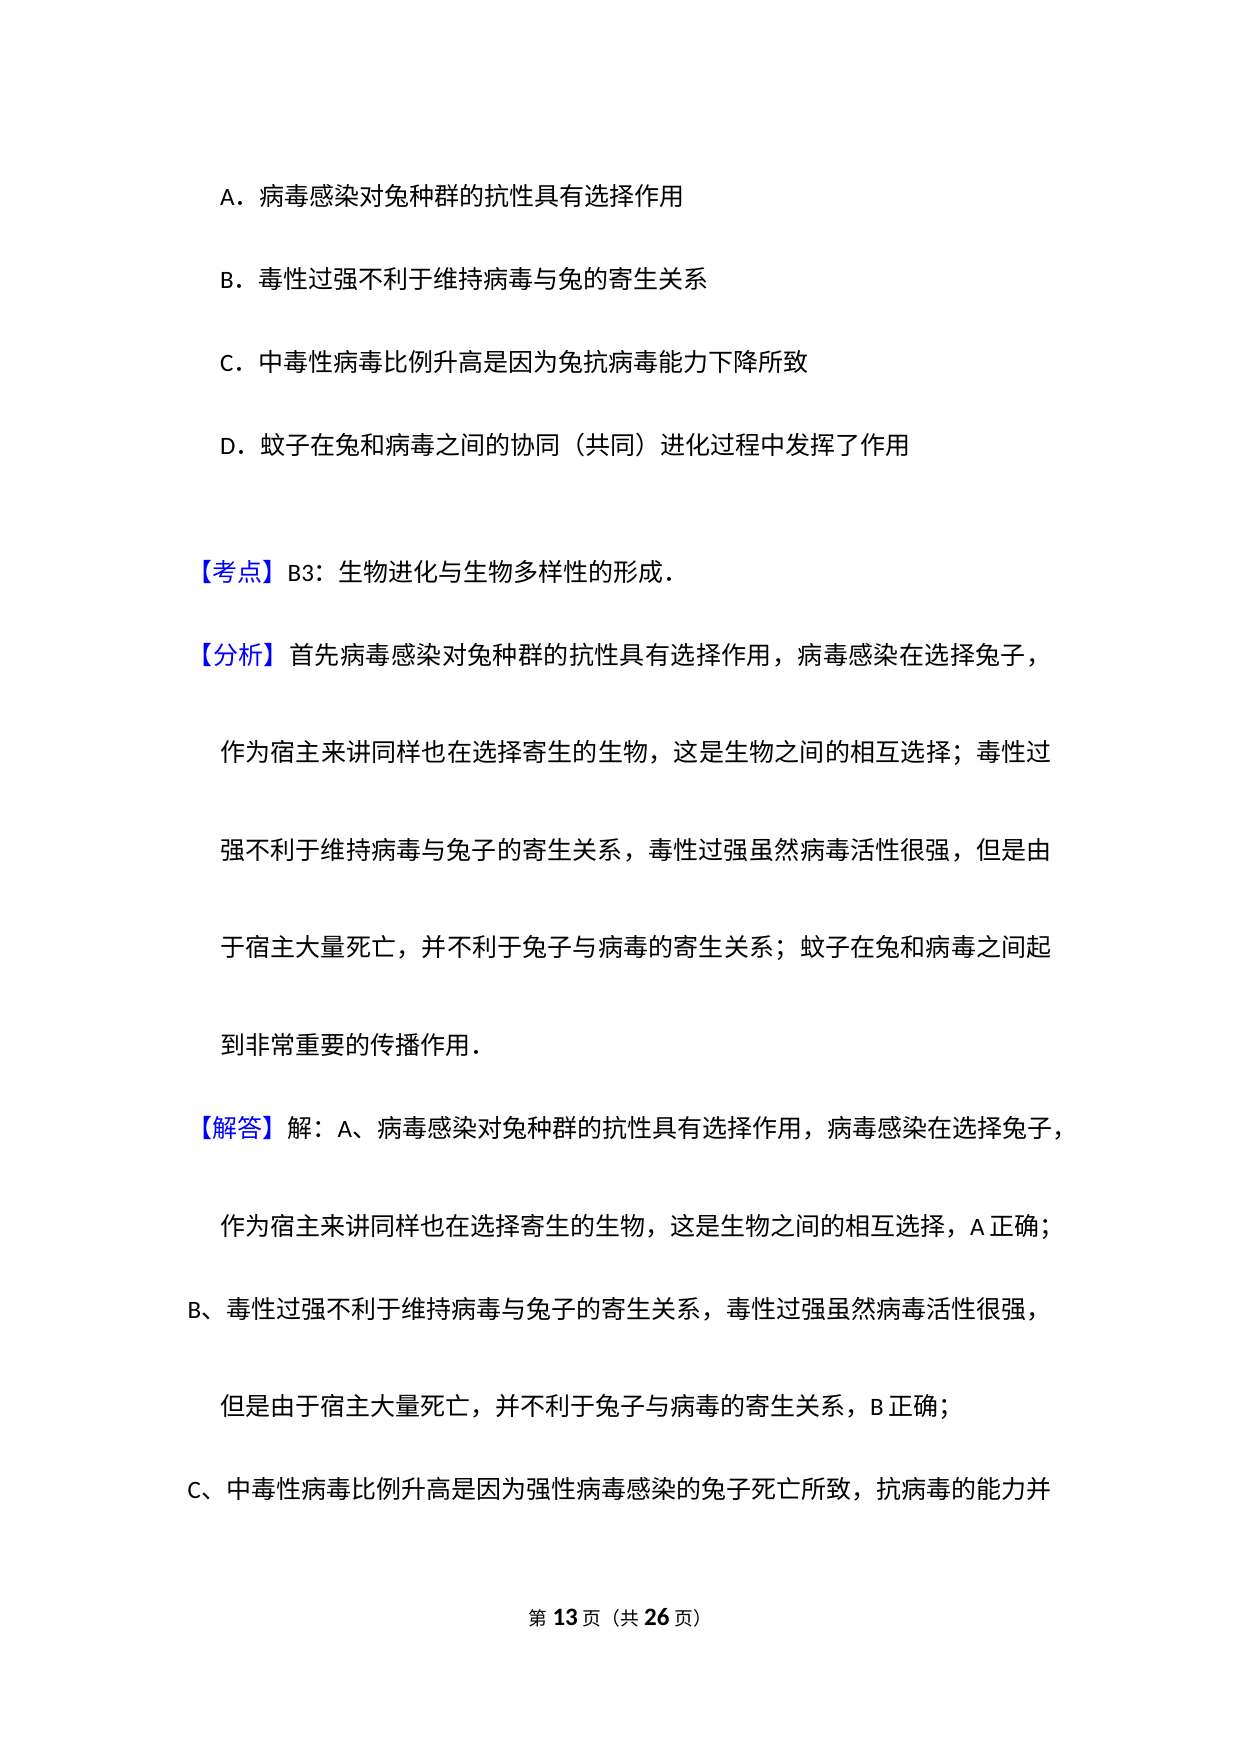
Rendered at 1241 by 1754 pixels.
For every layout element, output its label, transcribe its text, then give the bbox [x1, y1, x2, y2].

text 【解答】解：A、病毒感染对兔种群的抗性具有选择作用，病毒感染在选择兔子，作为宿主来讲同样也在选择寄生的生物，这是生物之间的相互选择，A正确； [187, 1094, 1053, 1257]
text B．毒性过强不利于维持病毒与兔的寄生关系 [187, 245, 1053, 310]
text B、毒性过强不利于维持病毒与兔子的寄生关系，毒性过强虽然病毒活性很强，但是由于宿主大量死亡，并不利于兔子与病毒的寄生关系，B正确； [187, 1275, 1053, 1437]
text 【考点】B3：生物进化与生物多样性的形成．菁优网版权所有 [187, 538, 1053, 603]
text D．蚊子在兔和病毒之间的协同（共同）进化过程中发挥了作用 [187, 411, 1053, 476]
text 【分析】首先病毒感染对兔种群的抗性具有选择作用，病毒感染在选择兔子，作为宿主来讲同样也在选择寄生的生物，这是生物之间的相互选择；毒性过强不利于维持病毒与兔子的寄生关系，毒性过强虽然病毒活性很强，但是由于宿主大量死亡，并不利于兔子与病毒的寄生关系；蚊子在兔和病毒之间起到非常重要的传播作用． [187, 621, 1053, 1076]
text A．病毒感染对兔种群的抗性具有选择作用 [187, 162, 1053, 227]
text C．中毒性病毒比例升高是因为兔抗病毒能力下降所致 [187, 328, 1053, 393]
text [187, 1455, 1053, 1520]
